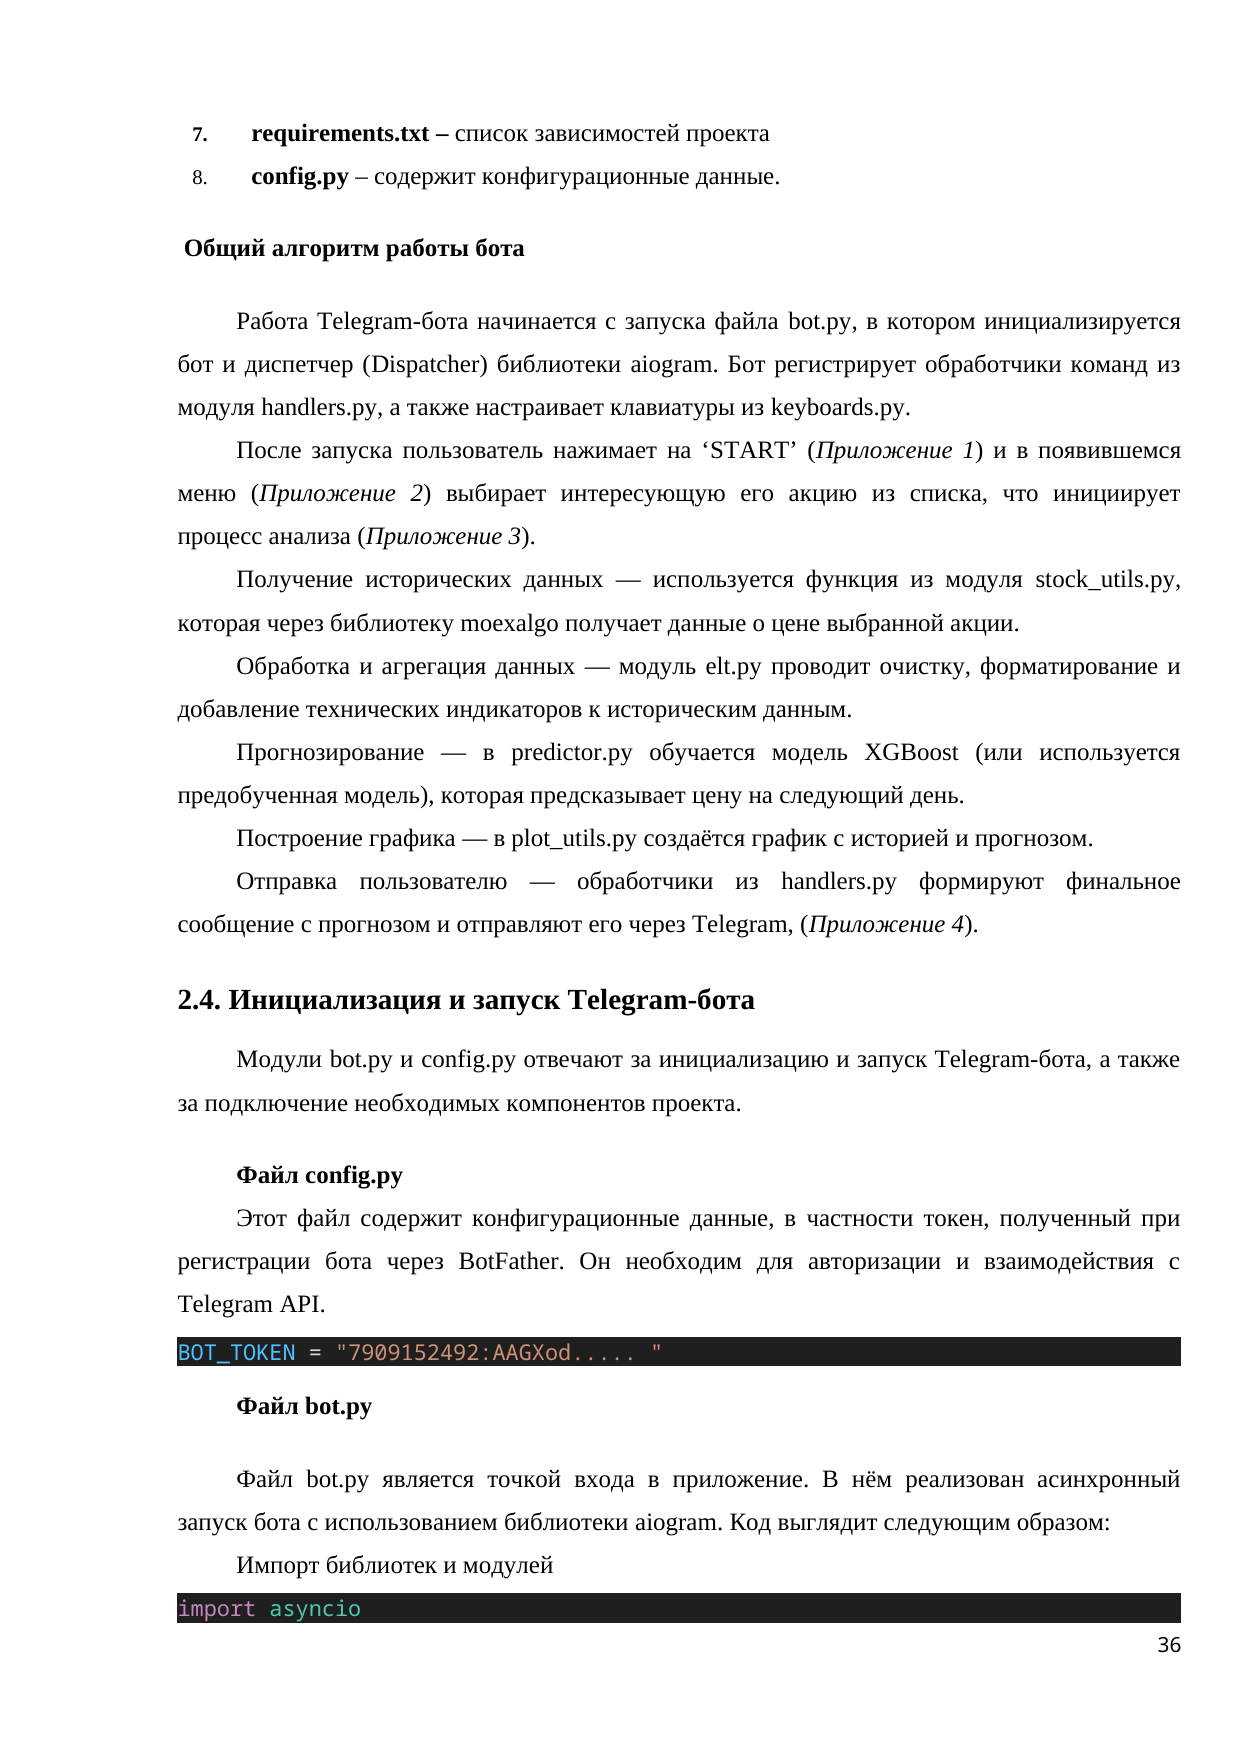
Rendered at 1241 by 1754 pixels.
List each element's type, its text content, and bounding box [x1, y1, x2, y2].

text Модули bot.py и config.py отвечают за инициализацию и запуск Telegram-бота, а также за подключение необходимых компонентов проекта. [177, 1044, 1181, 1116]
list requirements.txt – список зависимостей проекта [192, 118, 1181, 147]
text Обработка и агрегация данных — модуль elt.py проводит очистку, форматирование и добавление технических индикаторов к историческим данным. [177, 651, 1181, 723]
text Импорт библиотек и модулей [177, 1550, 1181, 1579]
text Файл bot.py является точкой входа в приложение. В нём реализован асинхронный запуск бота с использованием библиотеки aiogram. Код выглядит следующим образом: [177, 1464, 1181, 1536]
subtitle Общий алгоритм работы бота [177, 233, 1181, 262]
text Прогнозирование — в predictor.py обучается модель XGBoost (или используется предобученная модель), которая предсказывает цену на следующий день. [177, 737, 1181, 809]
subtitle Файл bot.py [177, 1391, 1181, 1420]
text Отправка пользователю — обработчики из handlers.py формируют финальное сообщение с прогнозом и отправляют его через Telegram, (Приложение 4). [177, 866, 1181, 938]
text Построение графика — в plot_utils.py создаётся график с историей и прогнозом. [177, 823, 1181, 852]
text После запуска пользователь нажимает на ‘START’ (Приложение 1) и в появившемся меню (Приложение 2) выбирает интересующую его акцию из списка, что инициирует процесс анализа (Приложение 3). [177, 435, 1181, 550]
text Получение исторических данных — используется функция из модуля stock_utils.py, которая через библиотеку moexalgo получает данные о цене выбранной акции. [177, 564, 1181, 636]
subtitle Файл config.py [177, 1160, 1181, 1189]
text BOT_TOKEN = "7909152492:AAGXod..... " [177, 1337, 1181, 1366]
list config.py – содержит конфигурационные данные. [192, 161, 1181, 190]
text Работа Telegram-бота начинается с запуска файла bot.py, в котором инициализируется бот и диспетчер (Dispatcher) библиотеки aiogram. Бот регистрирует обработчики команд из модуля handlers.py, а также настраивает клавиатуры из keyboards.py. [177, 306, 1181, 421]
text import asyncio [177, 1593, 1181, 1623]
subtitle 2.4. Инициализация и запуск Telegram-бота [177, 982, 1181, 1015]
subtitle Этот файл содержит конфигурационные данные, в частности токен, полученный при регистрации бота через BotFather. Он необходим для авторизации и взаимодействия с Telegram API. [177, 1203, 1181, 1318]
